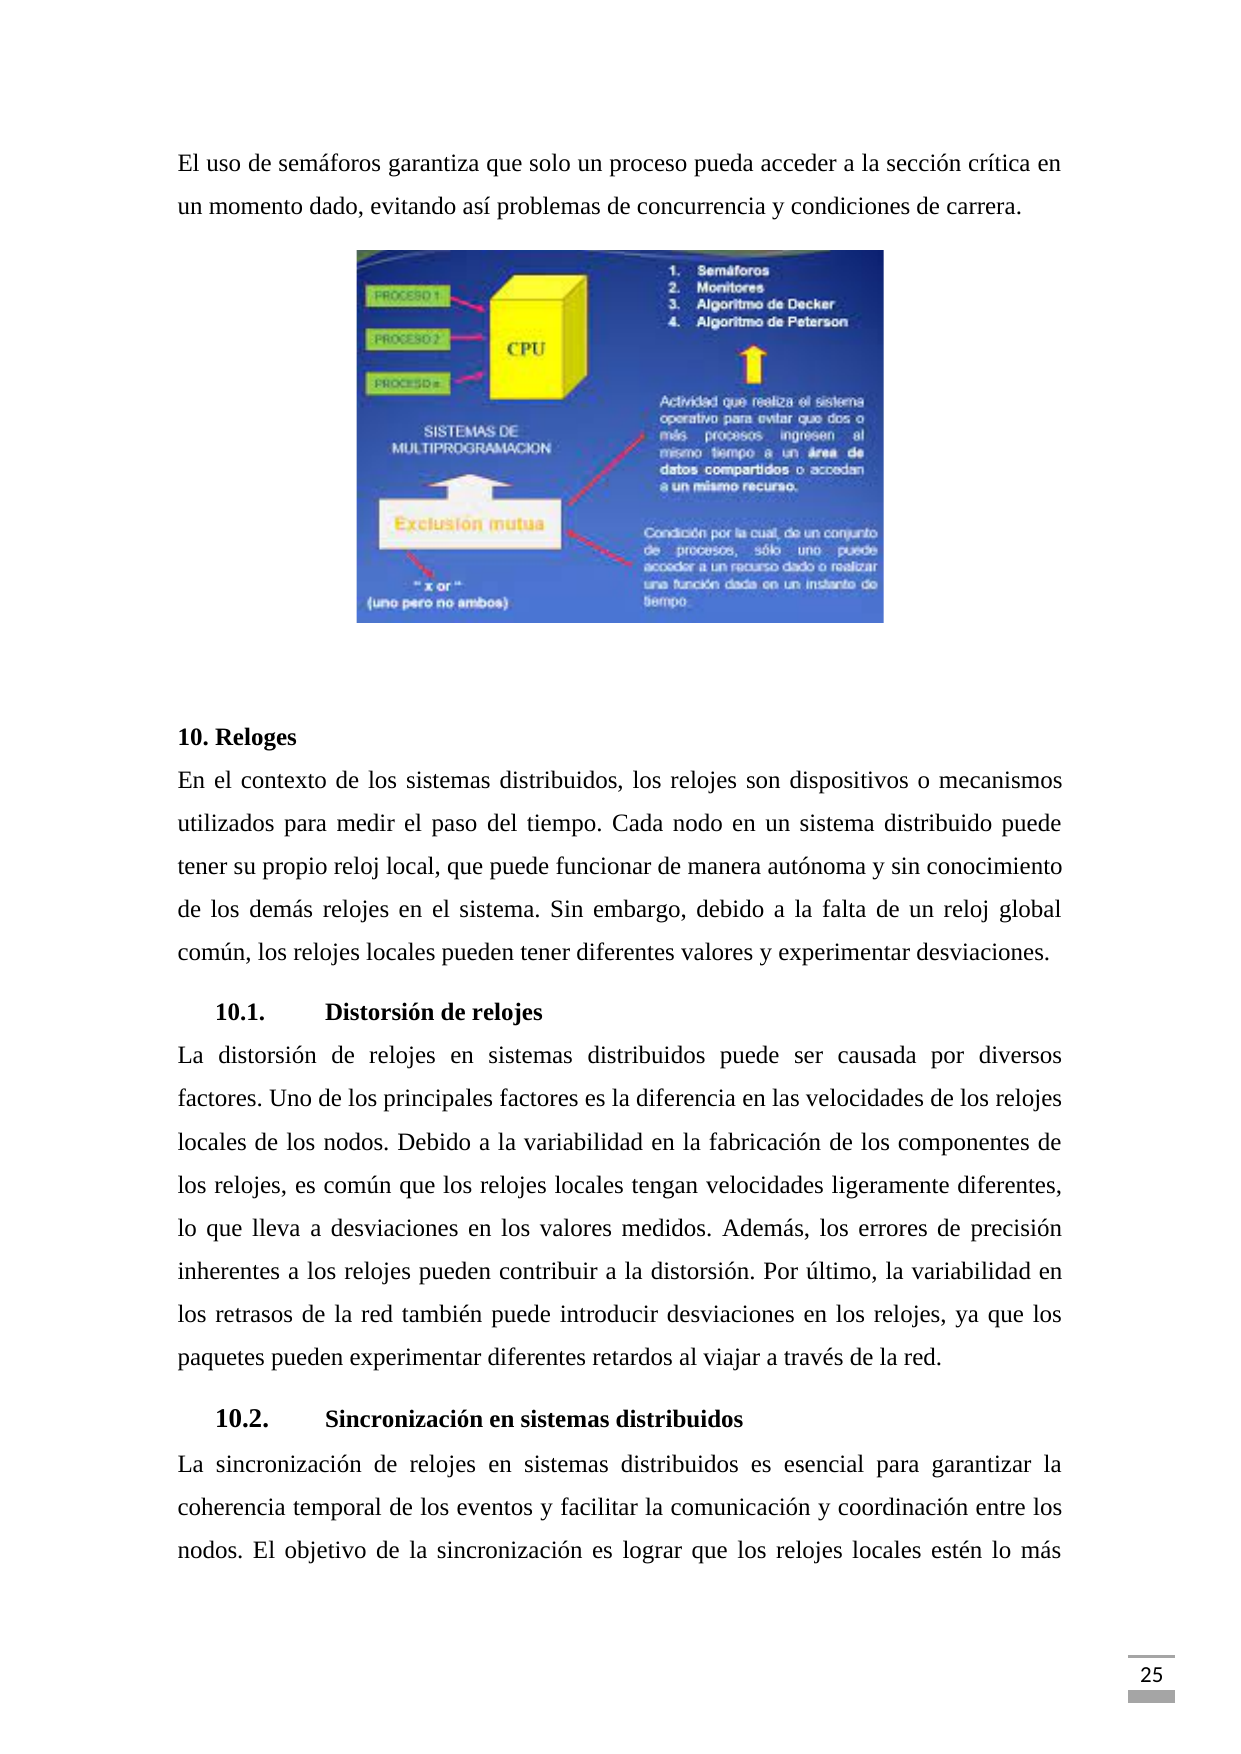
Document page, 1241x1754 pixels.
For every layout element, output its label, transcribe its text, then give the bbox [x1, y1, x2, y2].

subtitle Distorsión de relojes [215, 997, 1063, 1026]
subtitle Reloges [177, 722, 1063, 751]
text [177, 1449, 1063, 1564]
text La distorsión de relojes en sistemas distribuidos puede ser causada por diversos factores. Uno de los principales factores es la diferencia en las velocidades de los relojes locales de los nodos. Debido a la variabilidad en la fabricación de los componentes de los relojes, es común que los relojes locales tengan velocidades ligeramente diferentes, lo que lleva a desviaciones en los valores medidos. Además, los errores de precisión inherentes a los relojes pueden contribuir a la distorsión. Por último, la variabilidad en los retrasos de la red también puede introducir desviaciones en los relojes, ya que los paquetes pueden experimentar diferentes retardos al viajar a través de la red. [177, 1040, 1063, 1371]
text En el contexto de los sistemas distribuidos, los relojes son dispositivos o mecanismos utilizados para medir el paso del tiempo. Cada nodo en un sistema distribuido puede tener su propio reloj local, que puede funcionar de manera autónoma y sin conocimiento de los demás relojes en el sistema. Sin embargo, debido a la falta de un reloj global común, los relojes locales pueden tener diferentes valores y experimentar desviaciones. [177, 765, 1063, 966]
picture [356, 250, 884, 623]
subtitle Sincronización en sistemas distribuidos [215, 1402, 1063, 1433]
text El uso de semáforos garantiza que solo un proceso pueda acceder a la sección crítica en un momento dado, evitando así problemas de concurrencia y condiciones de carrera. [177, 148, 1063, 219]
